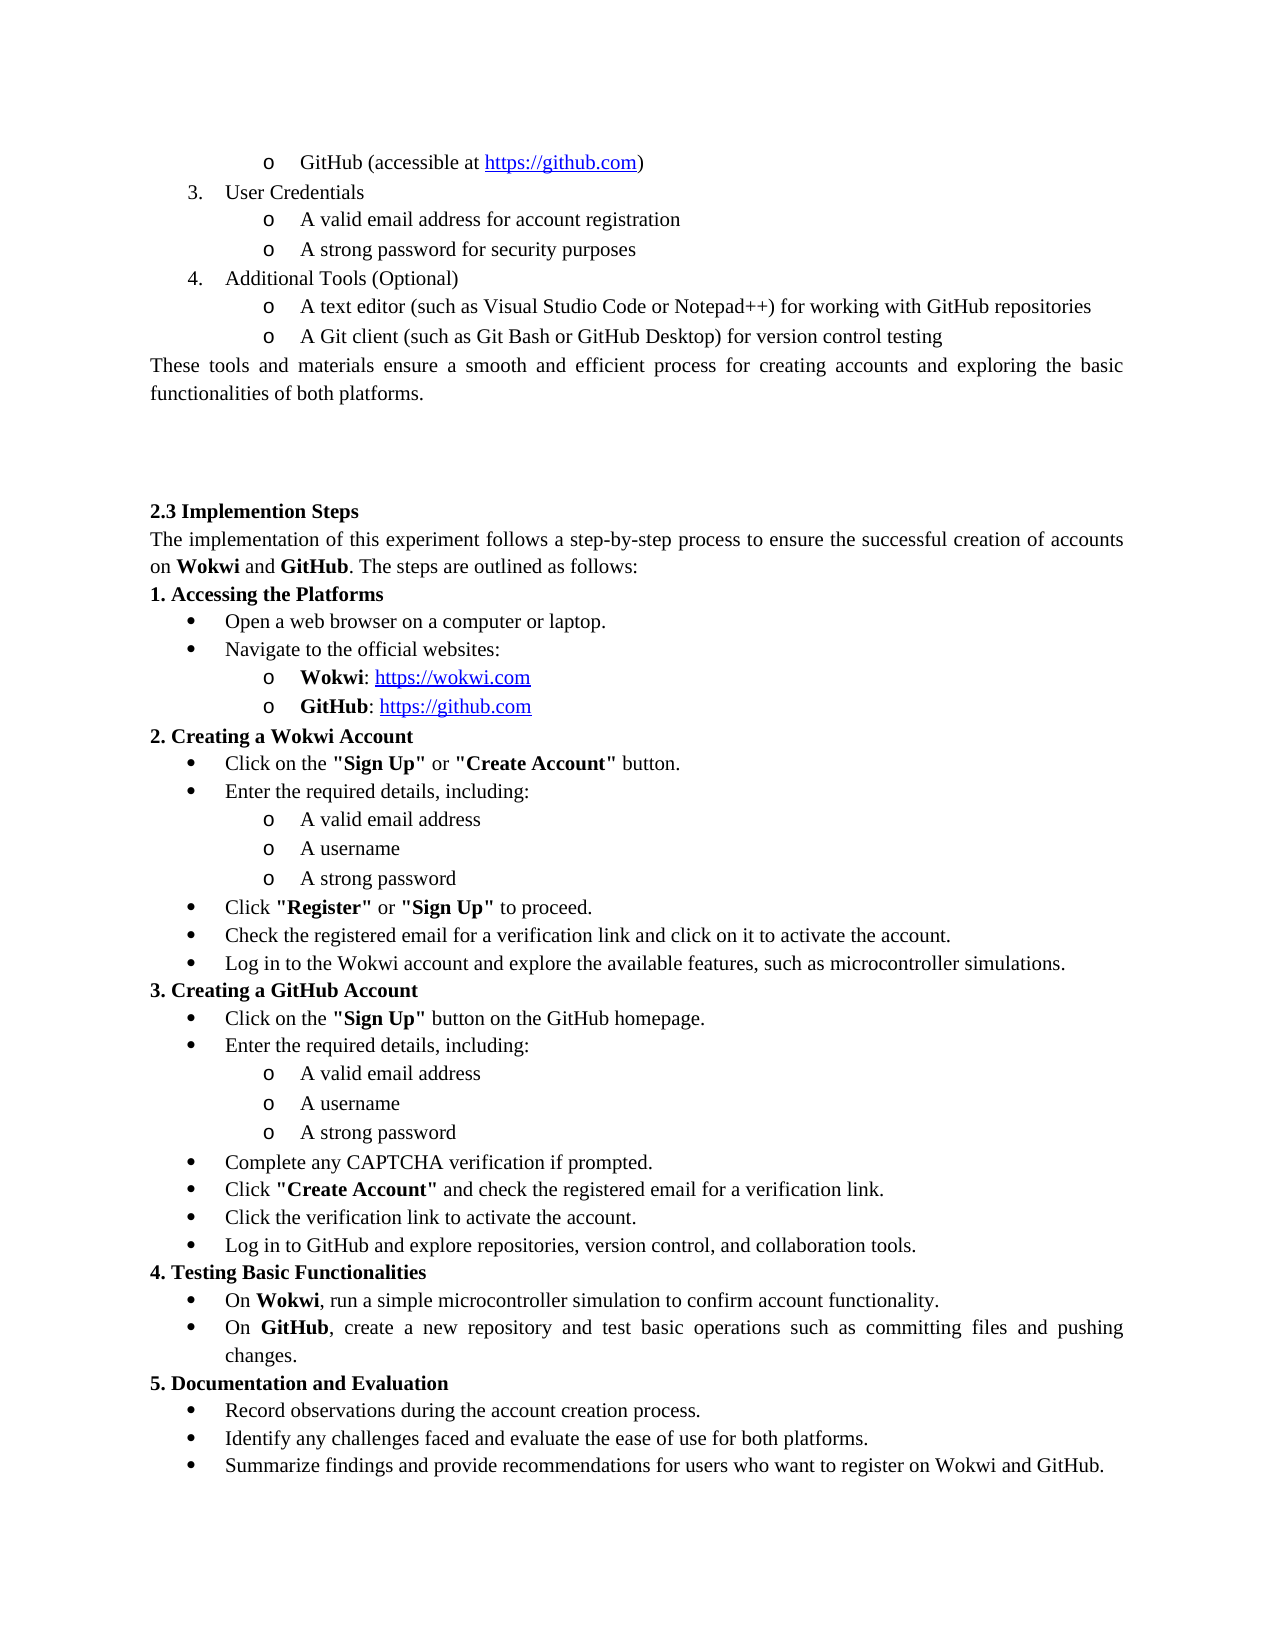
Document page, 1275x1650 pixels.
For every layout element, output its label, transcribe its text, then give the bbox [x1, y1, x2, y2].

list Navigate to the official websites: [187, 637, 1125, 661]
list A valid email address [262, 1061, 1125, 1087]
list Enter the required details, including: [187, 779, 1125, 803]
list Click "Register" or "Sign Up" to proceed. [187, 895, 1125, 919]
text 2.3 Implemention Steps [150, 499, 1125, 523]
list Identify any challenges faced and evaluate the ease of use for both platforms. [187, 1426, 1125, 1450]
list Log in to GitHub and explore repositories, version control, and collaboration tools. [187, 1232, 1125, 1257]
list GitHub: https://github.com [262, 694, 1125, 720]
list Enter the required details, including: [187, 1033, 1125, 1057]
list Click "Create Account" and check the registered email for a verification link. [187, 1177, 1125, 1201]
list Additional Tools (Optional) [187, 266, 1125, 290]
list A username [262, 1091, 1125, 1116]
text These tools and materials ensure a smooth and efficient process for creating accounts and exploring the basic functionalities of both platforms. [150, 353, 1125, 405]
list Check the registered email for a verification link and click on it to activate the account. [187, 923, 1125, 947]
list A valid email address for account registration [262, 207, 1125, 233]
list Wokwi: https://wokwi.com [262, 664, 1125, 690]
list User Credentials [187, 179, 1125, 204]
list A Git client (such as Git Bash or GitHub Desktop) for version control testing [262, 323, 1125, 349]
text 2. Creating a Wokwi Account [150, 724, 1125, 748]
list A strong password for security purposes [262, 237, 1125, 262]
list On Wokwi, run a simple microcontroller simulation to confirm account functionality. [187, 1288, 1125, 1312]
list Open a web browser on a computer or laptop. [187, 609, 1125, 633]
text 4. Testing Basic Functionalities [150, 1260, 1125, 1284]
list A username [262, 836, 1125, 862]
list A strong password [262, 1120, 1125, 1146]
list On GitHub, create a new repository and test basic operations such as committing files and pushing changes. [187, 1315, 1125, 1367]
list Complete any CAPTCHA verification if prompted. [187, 1150, 1125, 1174]
list A text editor (such as Visual Studio Code or Notepad++) for working with GitHub repositories [262, 294, 1125, 320]
text The implementation of this experiment follows a step-by-step process to ensure the successful creation of accounts on Wokwi and GitHub. The steps are outlined as follows: [150, 527, 1125, 578]
text 3. Creating a GitHub Account [150, 978, 1125, 1002]
list Click on the "Sign Up" or "Create Account" button. [187, 751, 1125, 775]
text 5. Documentation and Evaluation [150, 1371, 1125, 1394]
list Record observations during the account creation process. [187, 1398, 1125, 1422]
list GitHub (accessible at https://github.com) [262, 150, 1125, 176]
list Log in to the Wokwi account and explore the available features, such as microcontroller simulations. [187, 951, 1125, 974]
list A strong password [262, 866, 1125, 891]
list Summarize findings and provide recommendations for users who want to register on Wokwi and GitHub. [187, 1453, 1125, 1477]
list Click the verification link to activate the account. [187, 1205, 1125, 1229]
list A valid email address [262, 807, 1125, 832]
text 1. Accessing the Platforms [150, 582, 1125, 606]
list Click on the "Sign Up" button on the GitHub homepage. [187, 1006, 1125, 1030]
